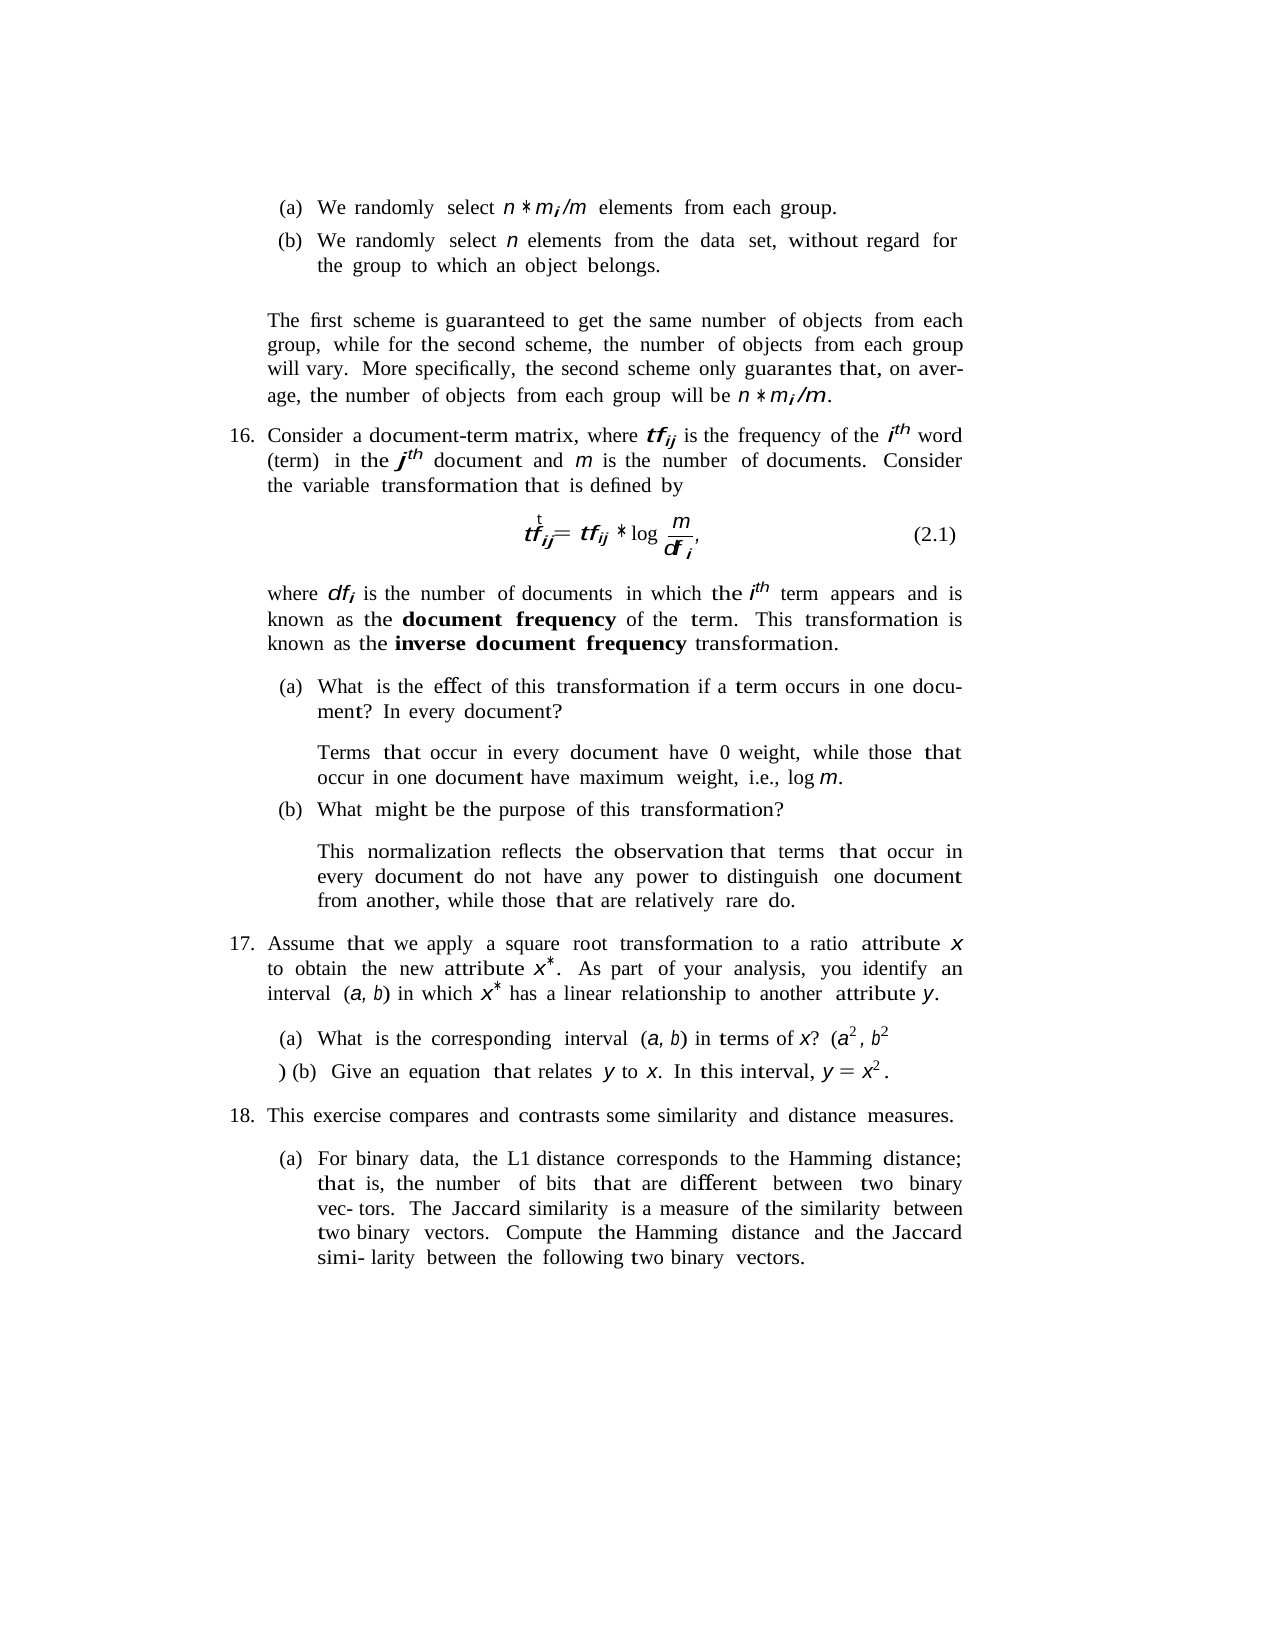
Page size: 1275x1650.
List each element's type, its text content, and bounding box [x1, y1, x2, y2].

text (a) For binary data, the L1 distance corresponds to the Hamming distance; that is, the number of bits that are diﬀerent between two binary vec- tors. The Jaccard similarity is a measure of the similarity between two binary vectors. Compute the Hamming distance and the Jaccard simi- larity between the following two binary vectors. [279, 1146, 963, 1269]
text The ﬁrst scheme is guaranteed to get the same number of objects from each group, while for the second scheme, the number of objects from each group will vary. More speciﬁcally, the second scheme only guarantes that, on aver- age, the number of objects from each group will be n ∗ mi /m. [267, 308, 964, 408]
text (b) We randomly select n elements from the data set, without regard for the group to which an object belongs. [278, 228, 963, 277]
text This normalization reﬂects the observation that terms that occur in every document do not have any power to distinguish one document from another, while those that are relatively rare do. [317, 839, 963, 912]
text where dfi is the number of documents in which the ith term appears and is known as the document frequency of the term. This transformation is known as the inverse document frequency transformation. [267, 578, 963, 655]
text 18. This exercise compares and contrasts some similarity and distance measures. [229, 1103, 1098, 1127]
text , (2.1) [695, 525, 1098, 546]
text Terms that occur in every document have 0 weight, while those that occur in one document have maximum weight, i.e., log m. [317, 740, 963, 789]
text (a) What is the eﬀect of this transformation if a term occurs in one docu- ment? In every document? [279, 674, 963, 723]
text (b) What might be the purpose of this transformation? [278, 797, 1098, 821]
text t = tfij ∗ log df [179, 525, 684, 561]
text 16. Consider a document-term matrix, where tfij is the frequency of the ith word (term) in the jth document and m is the number of documents. Consider the variable transformation that is deﬁned by [229, 423, 963, 498]
text m [668, 508, 695, 525]
text 17. Assume that we apply a square root transformation to a ratio attribute x to obtain the new attribute x∗. As part of your analysis, you identify an interval (a, b) in which x∗ has a linear relationship to another attribute y. [229, 931, 964, 1006]
text (a) What is the corresponding interval (a, b) in terms of x? (a2 , b2 ) (b) Give an equation that relates y to x. In this interval, y = x2 . [278, 1023, 899, 1083]
text (a) We randomly select n ∗ mi /m elements from each group. [279, 192, 1098, 224]
